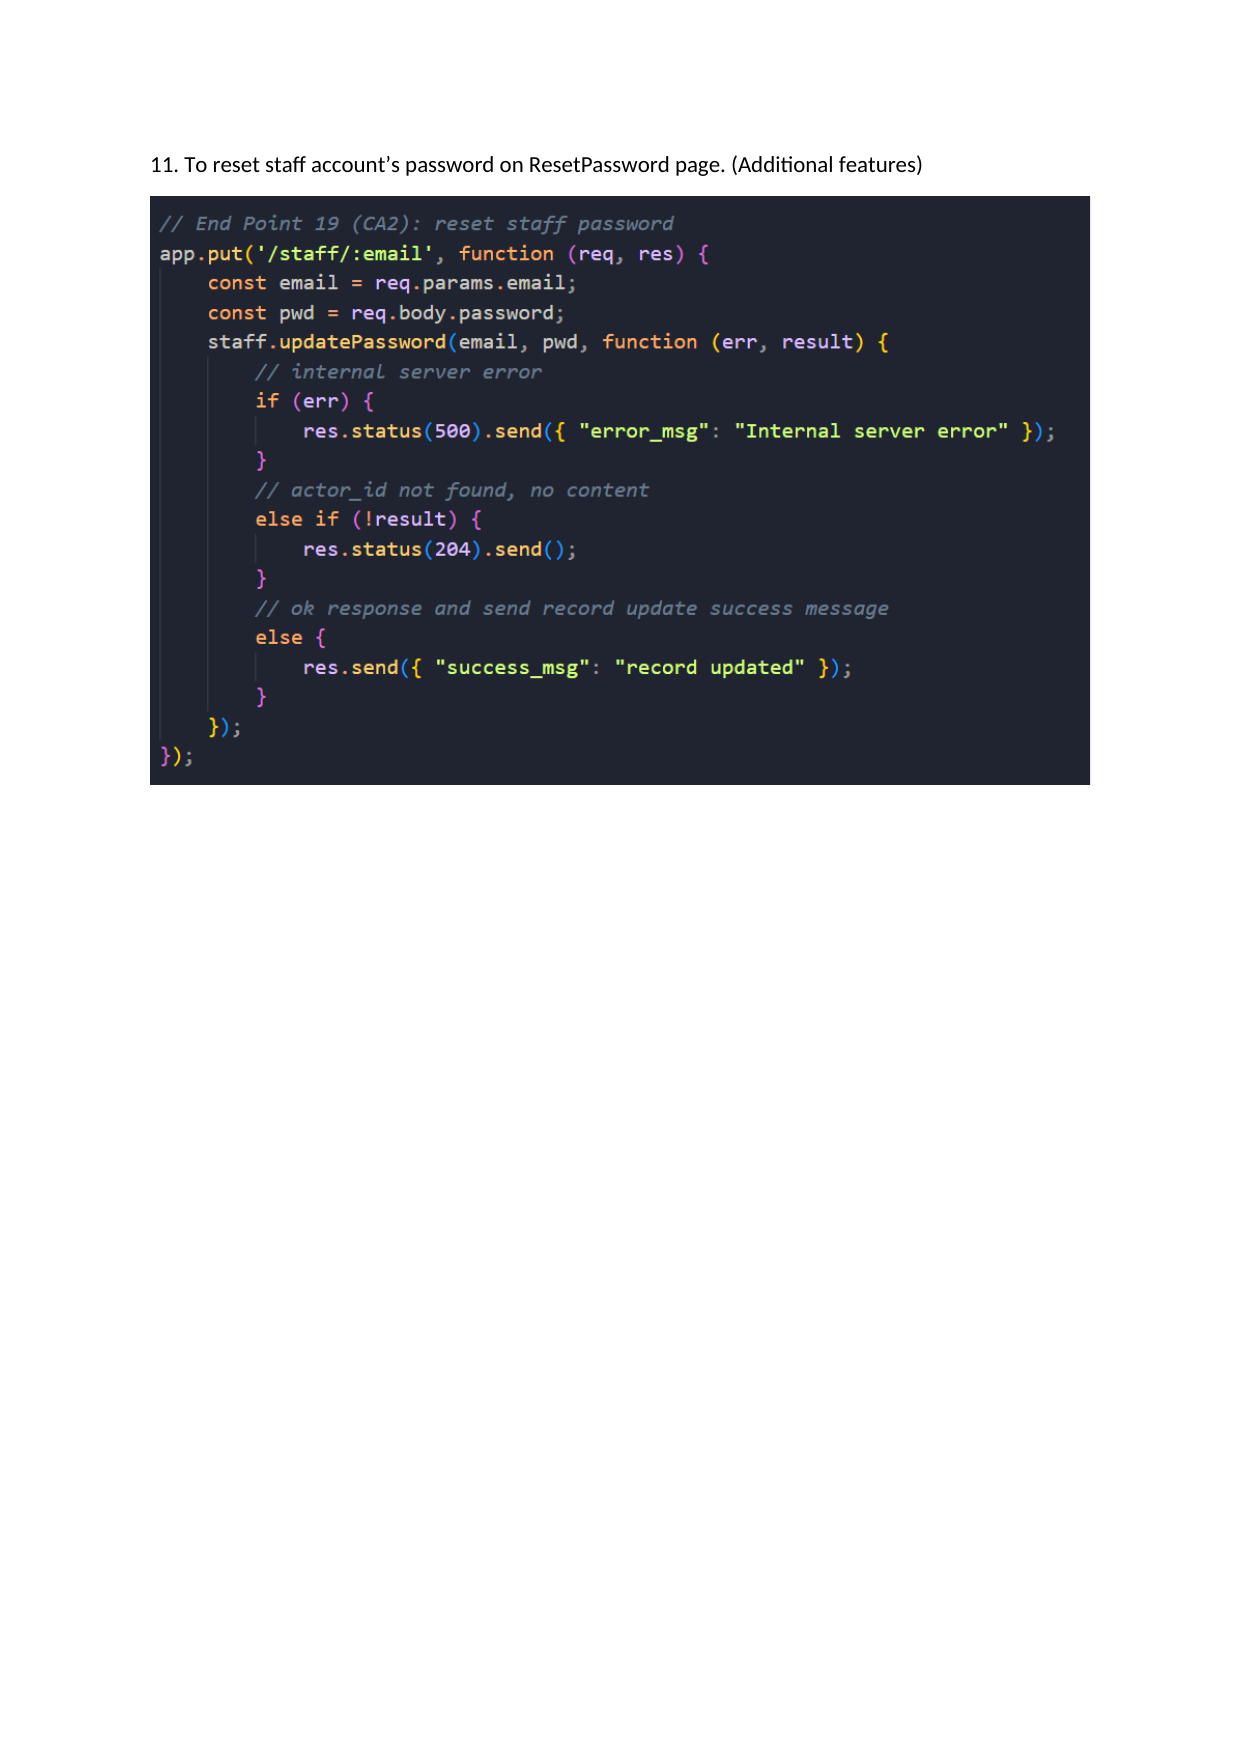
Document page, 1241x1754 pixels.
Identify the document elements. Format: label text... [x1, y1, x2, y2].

picture [150, 196, 1091, 785]
text 11. To reset staff account’s password on ResetPassword page. (Additional features) [150, 150, 1090, 178]
